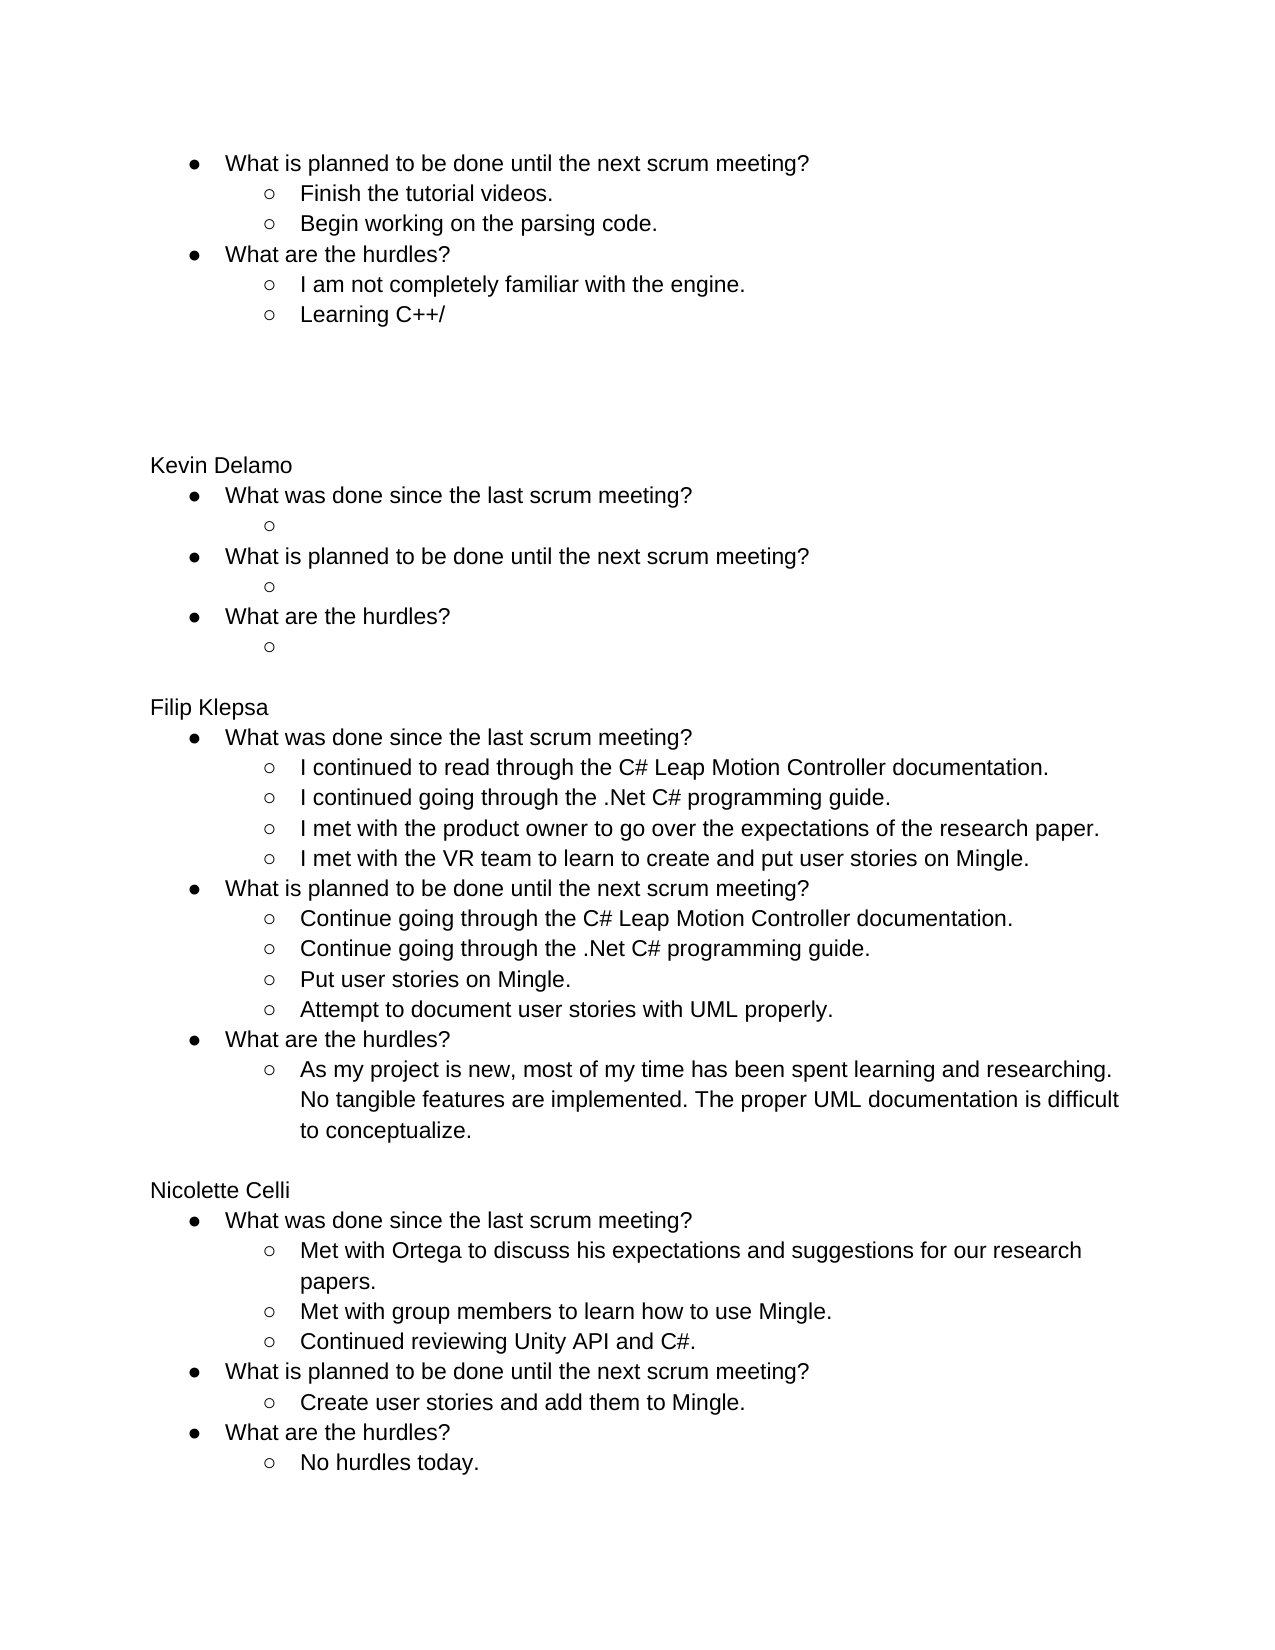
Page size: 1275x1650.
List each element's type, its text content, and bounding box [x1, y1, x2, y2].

list Put user stories on Mingle. [262, 966, 1125, 992]
list Met with group members to learn how to use Mingle. [262, 1298, 1125, 1324]
list Continued reviewing Unity API and C#. [262, 1328, 1125, 1354]
list I met with the VR team to learn to create and put user stories on Mingle. [262, 845, 1125, 871]
list Met with Ortega to discuss his expectations and suggestions for our research papers. [262, 1237, 1125, 1294]
list What is planned to be done until the next scrum meeting? [187, 150, 1125, 176]
list Create user stories and add them to Mingle. [262, 1388, 1125, 1415]
list What is planned to be done until the next scrum meeting? [187, 543, 1125, 569]
text Nicolette Celli [150, 1177, 1125, 1203]
list What are the hurdles? [187, 241, 1125, 267]
list What is planned to be done until the next scrum meeting? [187, 875, 1125, 901]
list Attempt to document user stories with UML properly. [262, 996, 1125, 1022]
list Learning C++/ [262, 301, 1125, 327]
list As my project is new, most of my time has been spent learning and researching. No tangible features are implemented. The proper UML documentation is difficult to conceptualize. [262, 1056, 1125, 1143]
list What was done since the last scrum meeting? [187, 724, 1125, 750]
list I continued going through the .Net C# programming guide. [262, 784, 1125, 811]
text Filip Klepsa [150, 694, 1125, 720]
list I am not completely familiar with the engine. [262, 271, 1125, 297]
list What was done since the last scrum meeting? [187, 482, 1125, 509]
list Continue going through the C# Leap Motion Controller documentation. [262, 905, 1125, 932]
list Finish the tutorial videos. [262, 180, 1125, 207]
list Begin working on the parsing code. [262, 210, 1125, 237]
list What are the hurdles? [187, 603, 1125, 629]
list I met with the product owner to go over the expectations of the research paper. [262, 814, 1125, 841]
list I continued to read through the C# Leap Motion Controller documentation. [262, 754, 1125, 781]
list Continue going through the .Net C# programming guide. [262, 935, 1125, 962]
list What are the hurdles? [187, 1419, 1125, 1445]
list No hurdles today. [262, 1449, 1125, 1475]
text Kevin Delamo [150, 452, 1125, 478]
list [187, 1358, 1125, 1385]
list What are the hurdles? [187, 1026, 1125, 1052]
list What was done since the last scrum meeting? [187, 1207, 1125, 1234]
